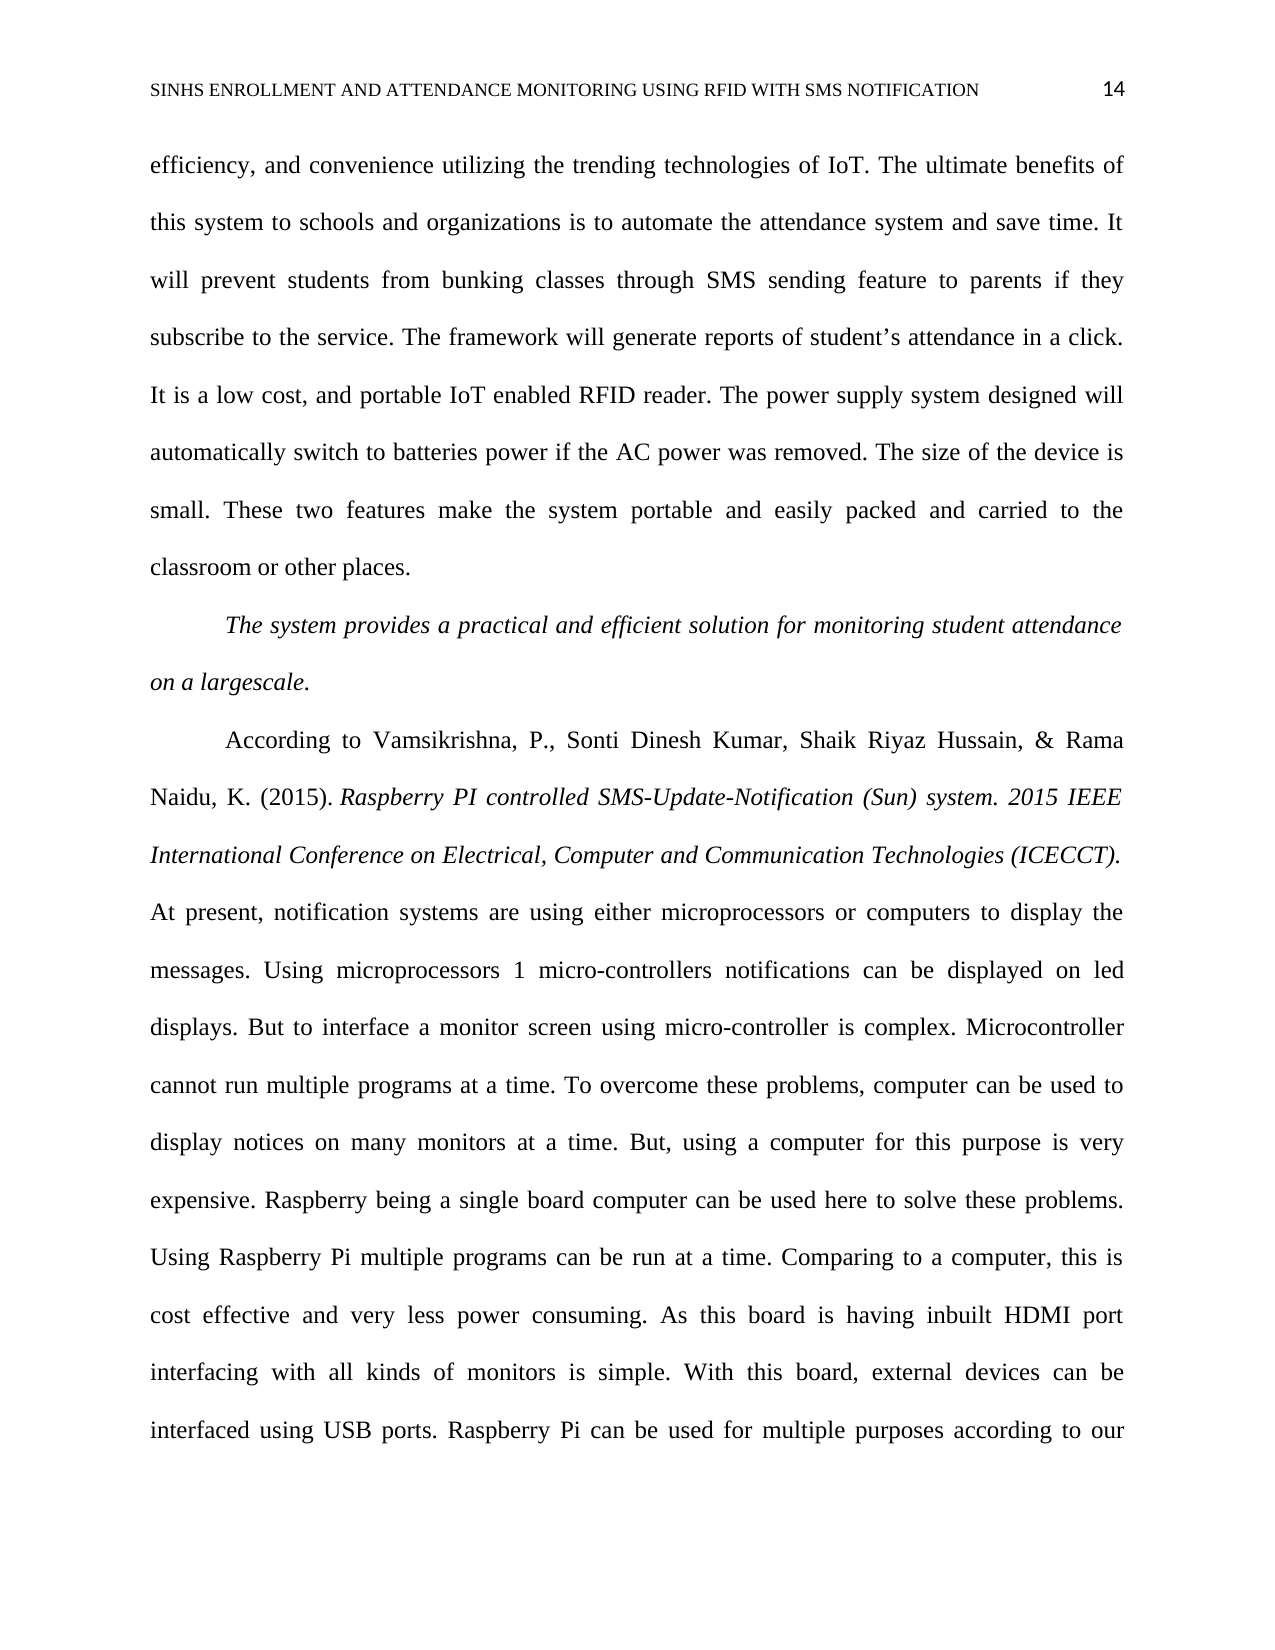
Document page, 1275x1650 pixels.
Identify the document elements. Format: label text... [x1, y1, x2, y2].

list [150, 150, 1125, 581]
text The system provides a practical and efficient solution for monitoring student attendance on a largescale. [150, 610, 1125, 696]
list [150, 725, 1125, 1444]
